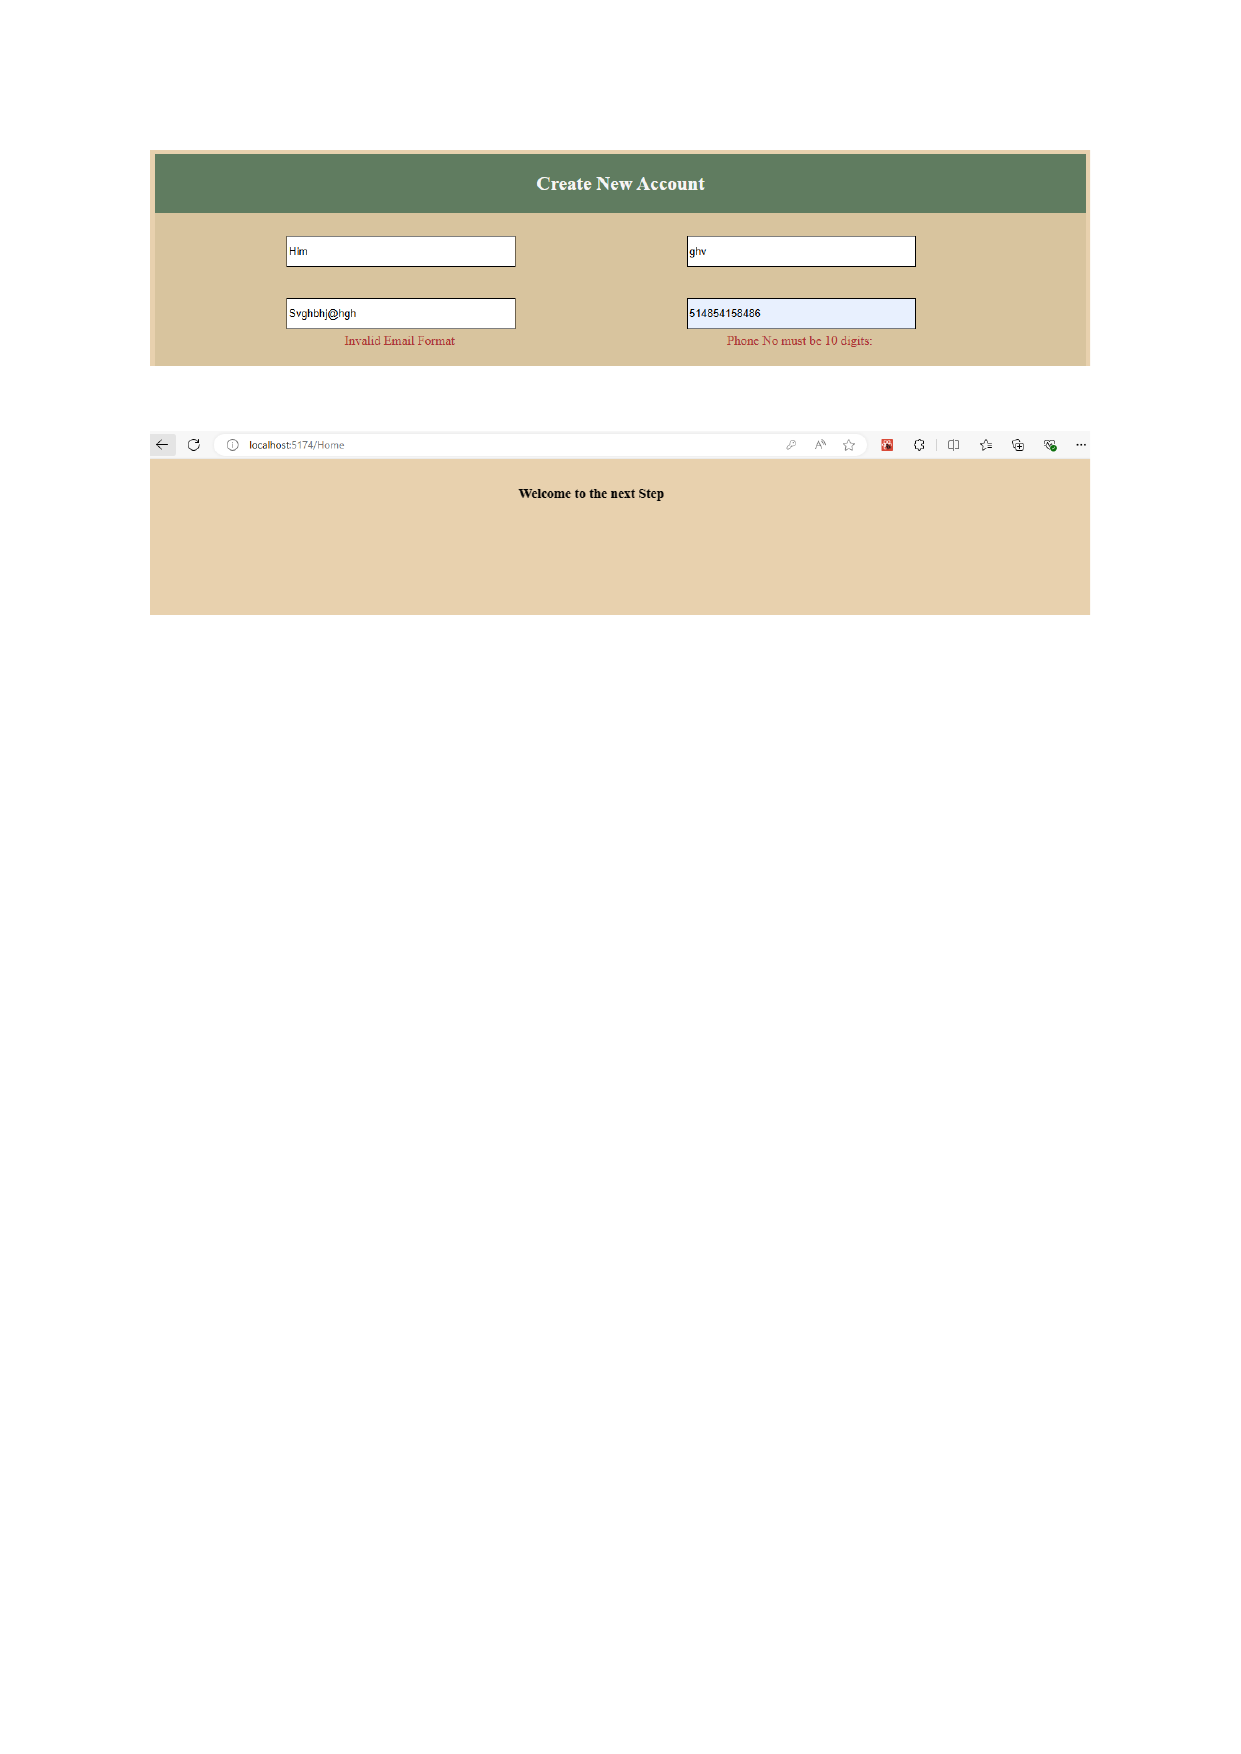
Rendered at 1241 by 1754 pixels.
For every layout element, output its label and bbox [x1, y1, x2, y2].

picture [150, 150, 1091, 366]
picture [150, 431, 1091, 615]
